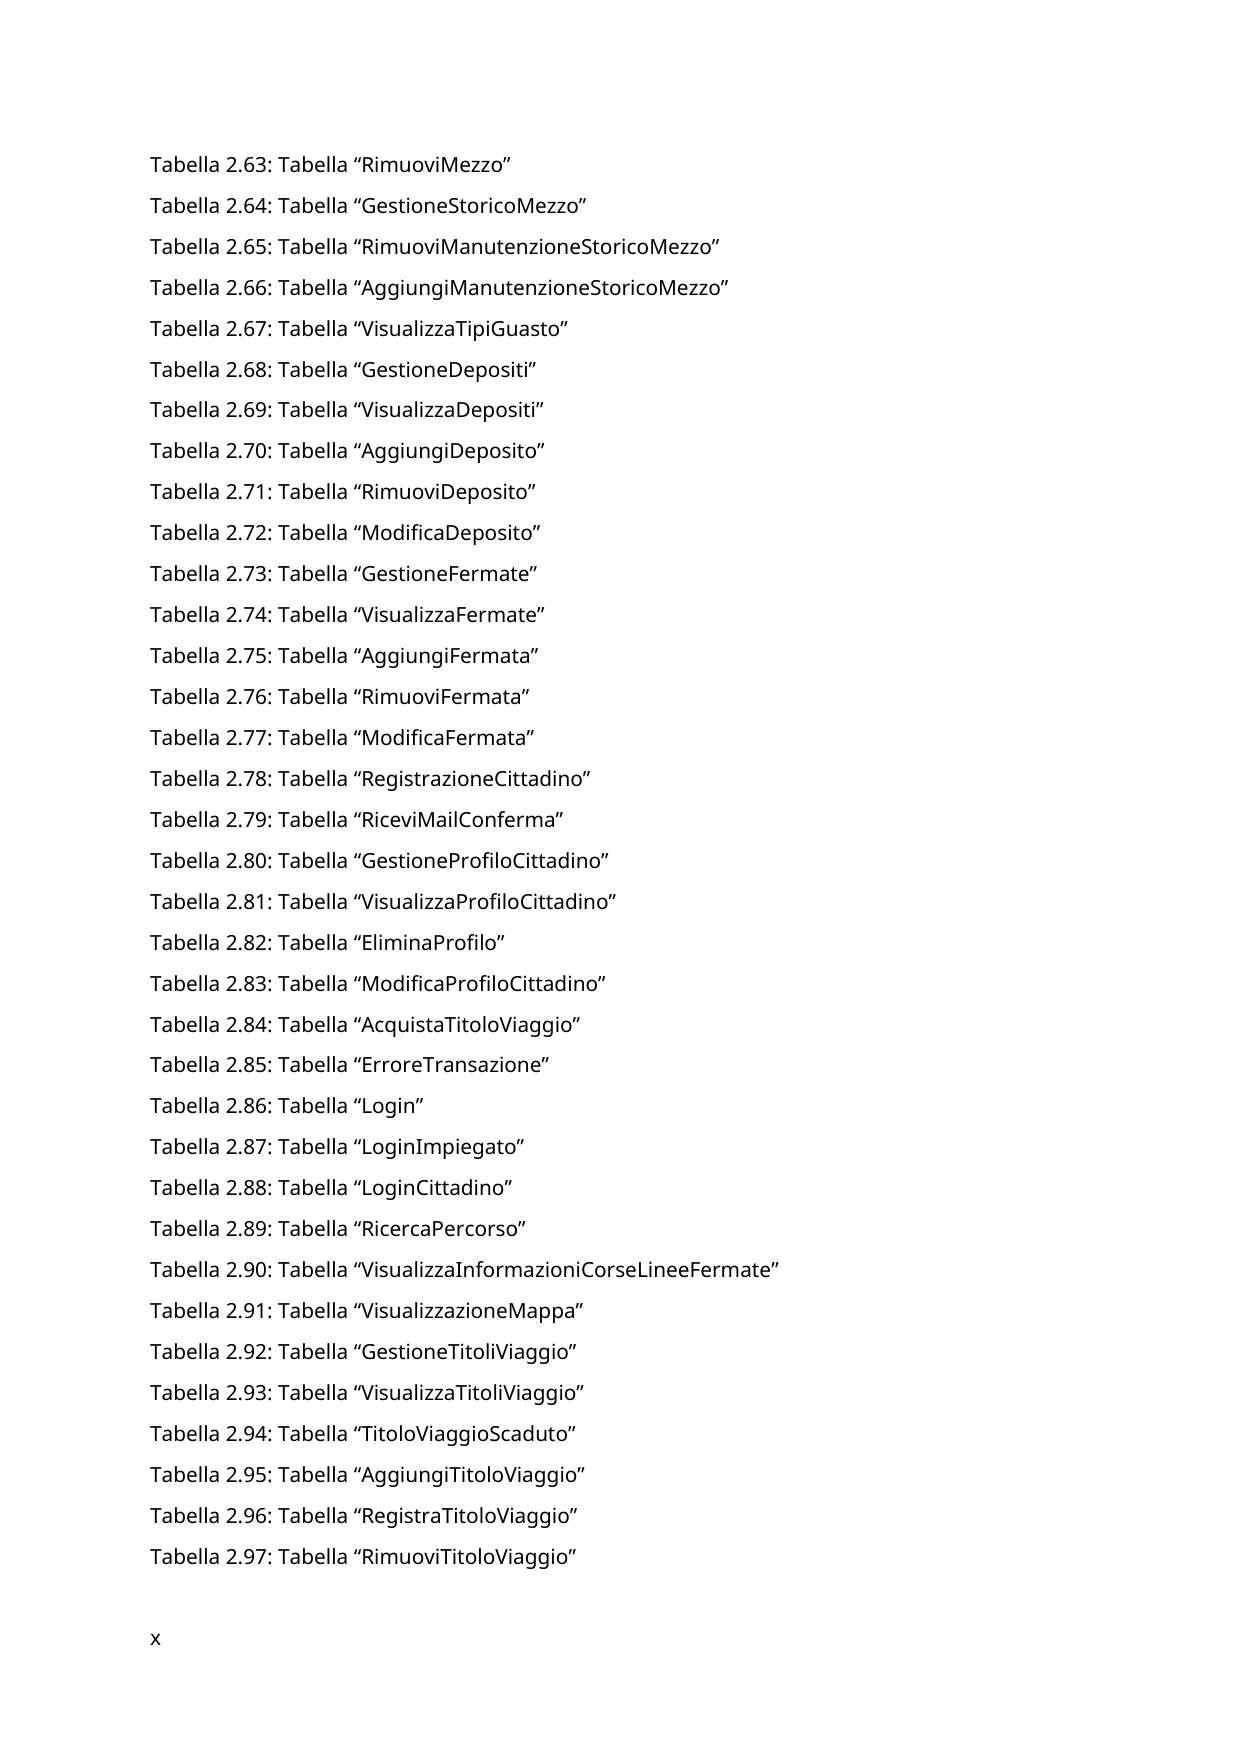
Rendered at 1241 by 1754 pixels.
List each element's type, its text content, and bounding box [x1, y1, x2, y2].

text Tabella 2.79: Tabella “RiceviMailConferma” 112 [150, 805, 1090, 833]
text Tabella 2.67: Tabella “VisualizzaTipiGuasto” 100 [150, 314, 1090, 342]
text Tabella 2.78: Tabella “RegistrazioneCittadino” 111 [150, 764, 1090, 792]
text Tabella 2.66: Tabella “AggiungiManutenzioneStoricoMezzo” 99 [150, 273, 1090, 301]
text Tabella 2.70: Tabella “AggiungiDeposito” 103 [150, 437, 1090, 465]
text Tabella 2.96: Tabella “RegistraTitoloViaggio” 130 [150, 1501, 1090, 1529]
text Tabella 2.73: Tabella “GestioneFermate” 106 [150, 559, 1090, 588]
text Tabella 2.82: Tabella “EliminaProfilo” 115 [150, 928, 1090, 956]
text Tabella 2.87: Tabella “LoginImpiegato” 120 [150, 1132, 1090, 1161]
text Tabella 2.68: Tabella “GestioneDepositi” 101 [150, 355, 1090, 383]
text Tabella 2.71: Tabella “RimuoviDeposito” 104 [150, 477, 1090, 506]
text Tabella 2.88: Tabella “LoginCittadino” 121 [150, 1173, 1090, 1202]
text Tabella 2.65: Tabella “RimuoviManutenzioneStoricoMezzo” 98 [150, 232, 1090, 260]
text Tabella 2.94: Tabella “TitoloViaggioScaduto” 128 [150, 1419, 1090, 1447]
text Tabella 2.84: Tabella “AcquistaTitoloViaggio” 117 [150, 1010, 1090, 1038]
text Tabella 2.69: Tabella “VisualizzaDepositi” 102 [150, 396, 1090, 424]
text Tabella 2.72: Tabella “ModificaDeposito” 105 [150, 518, 1090, 547]
text Tabella 2.93: Tabella “VisualizzaTitoliViaggio” 127 [150, 1378, 1090, 1407]
text Tabella 2.63: Tabella “RimuoviMezzo” 96 [150, 150, 1090, 178]
text Tabella 2.95: Tabella “AggiungiTitoloViaggio” 129 [150, 1460, 1090, 1488]
text Tabella 2.75: Tabella “AggiungiFermata” 108 [150, 641, 1090, 670]
text Tabella 2.76: Tabella “RimuoviFermata” 109 [150, 682, 1090, 711]
text Tabella 2.91: Tabella “VisualizzazioneMappa” 125 [150, 1296, 1090, 1325]
text Tabella 2.81: Tabella “VisualizzaProfiloCittadino” 114 [150, 887, 1090, 915]
text Tabella 2.80: Tabella “GestioneProfiloCittadino” 113 [150, 846, 1090, 874]
text Tabella 2.83: Tabella “ModificaProfiloCittadino” 116 [150, 969, 1090, 997]
text Tabella 2.74: Tabella “VisualizzaFermate” 107 [150, 600, 1090, 629]
text Tabella 2.97: Tabella “RimuoviTitoloViaggio” 131 [150, 1542, 1090, 1570]
text Tabella 2.90: Tabella “VisualizzaInformazioniCorseLineeFermate” 124 [150, 1255, 1090, 1284]
text Tabella 2.86: Tabella “Login” 119 [150, 1092, 1090, 1120]
text Tabella 2.89: Tabella “RicercaPercorso” 123 [150, 1214, 1090, 1243]
text Tabella 2.85: Tabella “ErroreTransazione” 118 [150, 1051, 1090, 1079]
text Tabella 2.64: Tabella “GestioneStoricoMezzo” 97 [150, 191, 1090, 219]
text Tabella 2.92: Tabella “GestioneTitoliViaggio” 126 [150, 1337, 1090, 1366]
text Tabella 2.77: Tabella “ModificaFermata” 110 [150, 723, 1090, 752]
